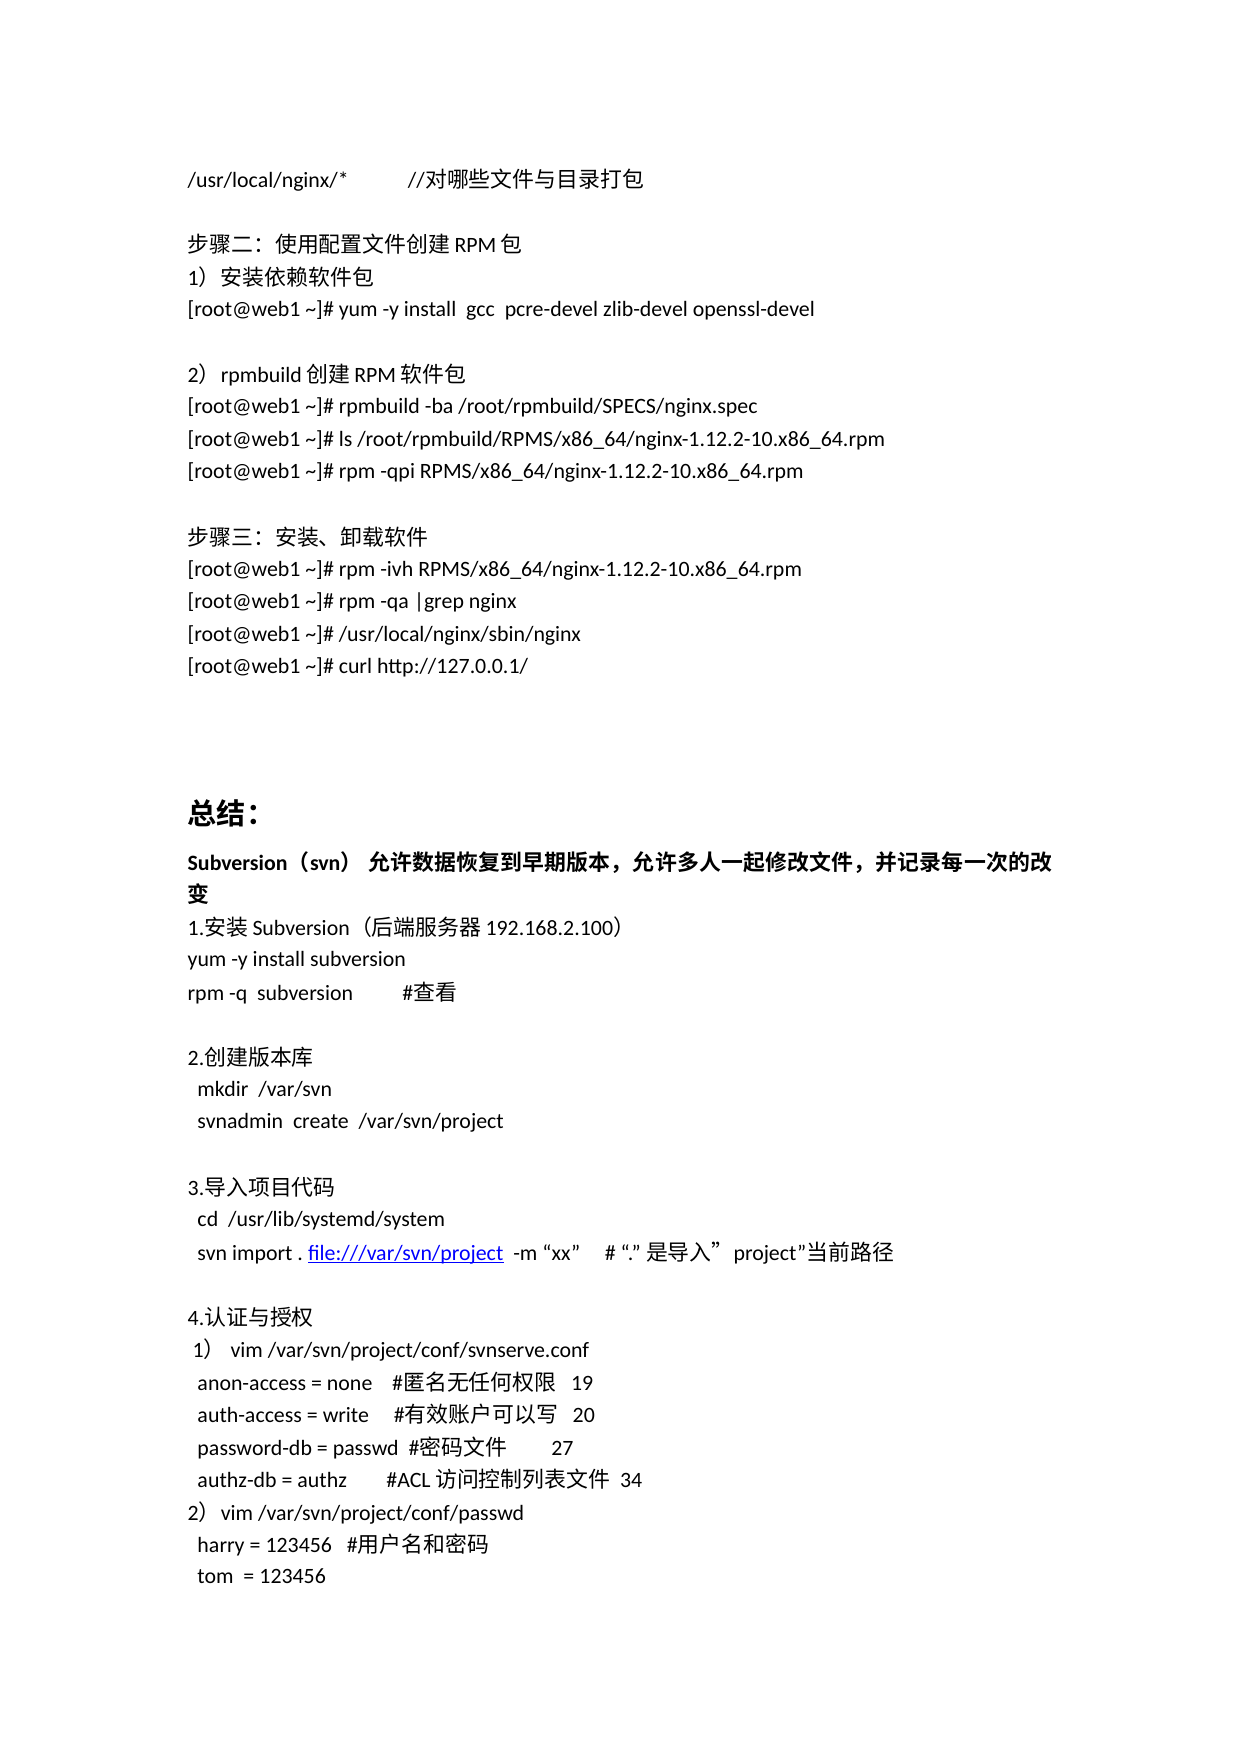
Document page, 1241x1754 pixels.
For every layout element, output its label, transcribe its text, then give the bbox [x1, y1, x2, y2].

list harry = 123456 #用户名和密码 [187, 1527, 1053, 1559]
list svnadmin create /var/svn/project [187, 1104, 1053, 1137]
text [root@web1 ~]# rpm -qpi RPMS/x86_64/nginx-1.12.2-10.x86_64.rpm [187, 454, 1053, 487]
text 步骤二：使用配置文件创建RPM包 [187, 227, 1053, 259]
text password-db = passwd #密码文件 27 [187, 1429, 1053, 1462]
text 2）rpmbuild创建RPM软件包 [187, 357, 1053, 389]
text 4.认证与授权 [187, 1299, 1053, 1332]
list svn import . file:///var/svn/project -m “xx” # “.” 是导入”project”当前路径 [187, 1234, 1053, 1267]
text Subversion（svn） 允许数据恢复到早期版本，允许多人一起修改文件，并记录每一次的改变 [187, 844, 1053, 909]
text rpm -q subversion #查看 [187, 974, 1053, 1007]
text [root@web1 ~]# yum -y install gcc pcre-devel zlib-devel openssl-devel [187, 292, 1053, 324]
text [root@web1 ~]# curl http://127.0.0.1/ [187, 649, 1053, 682]
text /usr/local/nginx/* //对哪些文件与目录打包 [187, 162, 1053, 194]
text 1） vim /var/svn/project/conf/svnserve.conf [187, 1332, 1053, 1364]
text [root@web1 ~]# ls /root/rpmbuild/RPMS/x86_64/nginx-1.12.2-10.x86_64.rpm [187, 422, 1053, 454]
text [root@web1 ~]# rpmbuild -ba /root/rpmbuild/SPECS/nginx.spec [187, 389, 1053, 422]
list cd /usr/lib/systemd/system [187, 1202, 1053, 1234]
list 导入项目代码 [187, 1169, 1053, 1202]
text authz-db = authz #ACL访问控制列表文件 34 [187, 1462, 1053, 1494]
list vim /var/svn/project/conf/passwd [187, 1494, 1053, 1527]
text 1）安装依赖软件包 [187, 259, 1053, 292]
text [root@web1 ~]# /usr/local/nginx/sbin/nginx [187, 617, 1053, 649]
text yum -y install subversion [187, 942, 1053, 974]
list mkdir /var/svn [187, 1072, 1053, 1104]
list tom = 123456 [187, 1559, 1053, 1592]
text anon-access = none #匿名无任何权限 19 [187, 1364, 1053, 1397]
text 总结： [187, 779, 1053, 844]
text [root@web1 ~]# rpm -qa |grep nginx [187, 584, 1053, 617]
text [root@web1 ~]# rpm -ivh RPMS/x86_64/nginx-1.12.2-10.x86_64.rpm [187, 552, 1053, 584]
text auth-access = write #有效账户可以写 20 [187, 1397, 1053, 1429]
text 1.安装Subversion（后端服务器192.168.2.100） [187, 909, 1053, 942]
list 创建版本库 [187, 1039, 1053, 1072]
text 步骤三：安装、卸载软件 [187, 519, 1053, 552]
